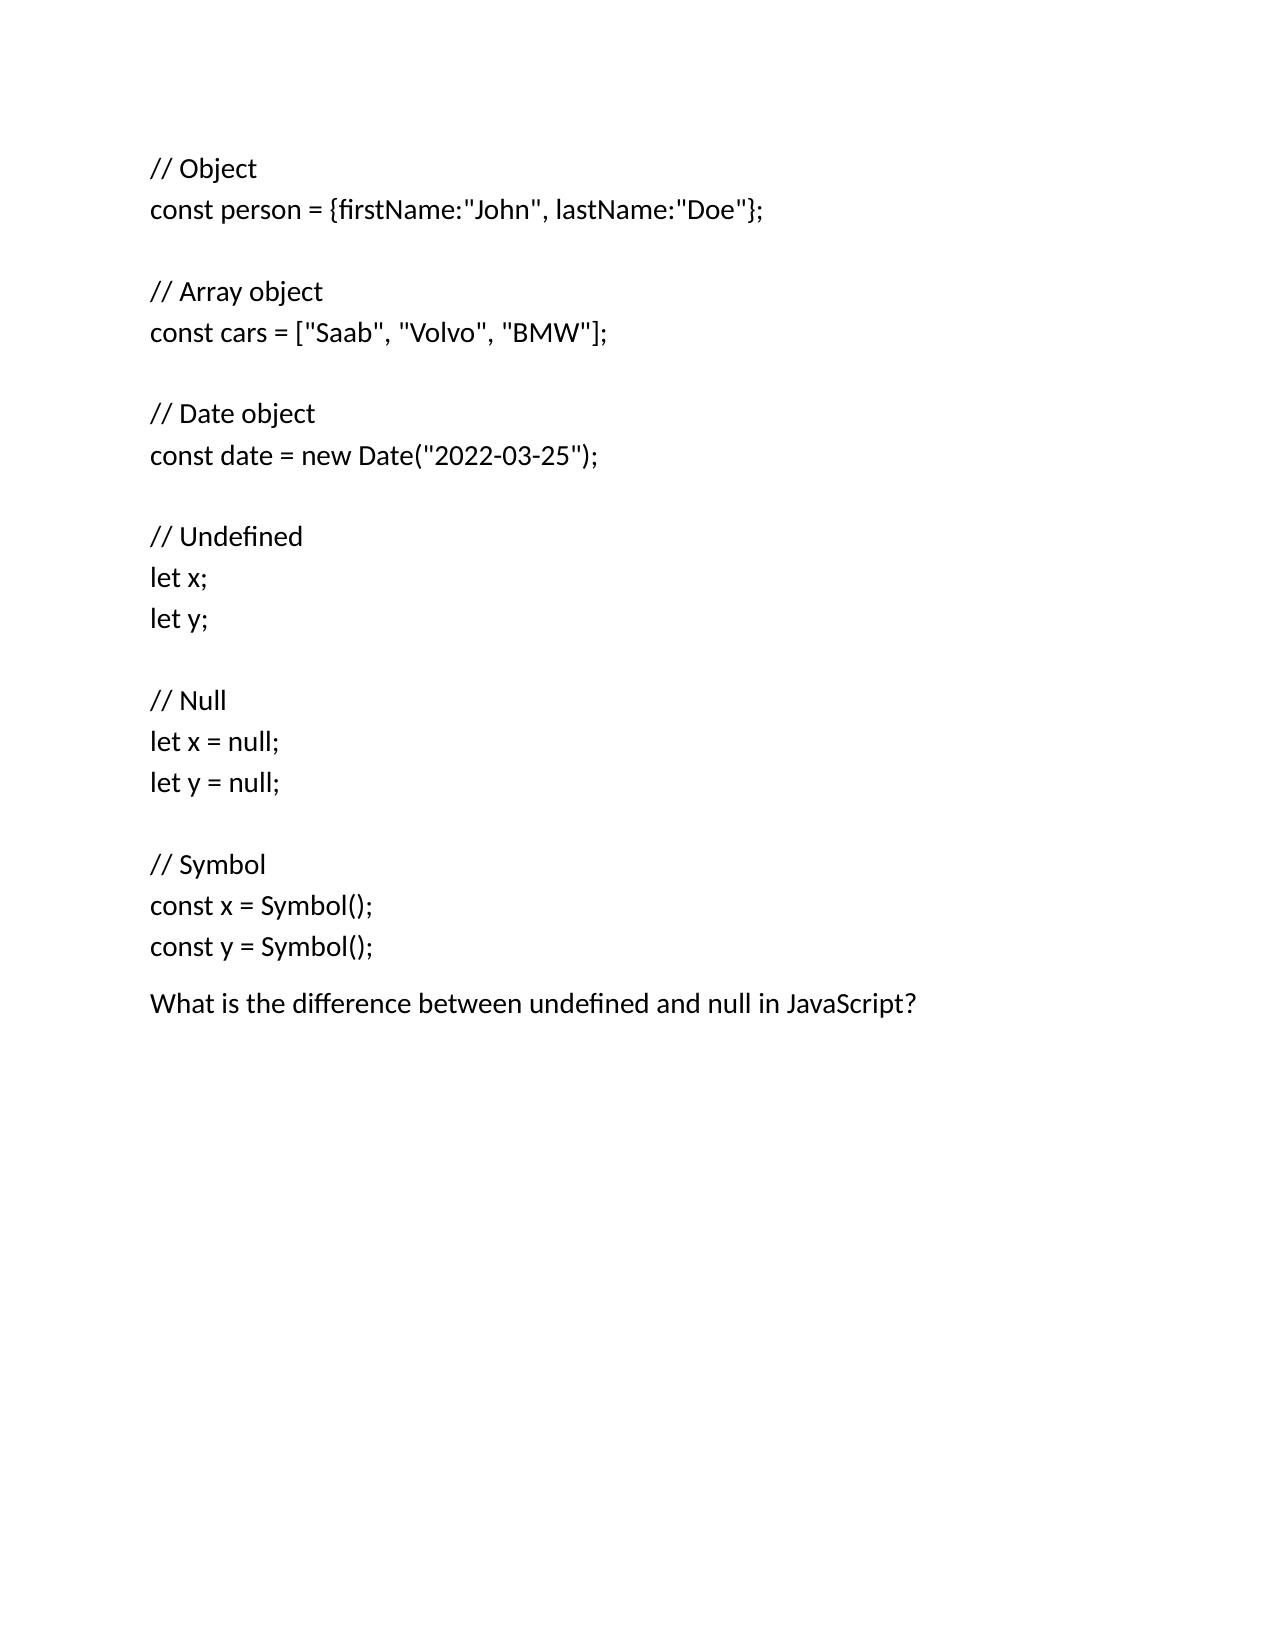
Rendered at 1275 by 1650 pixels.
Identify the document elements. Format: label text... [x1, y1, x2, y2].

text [150, 150, 1125, 963]
text What is the difference between undefined and null in JavaScript? [150, 985, 1125, 1021]
